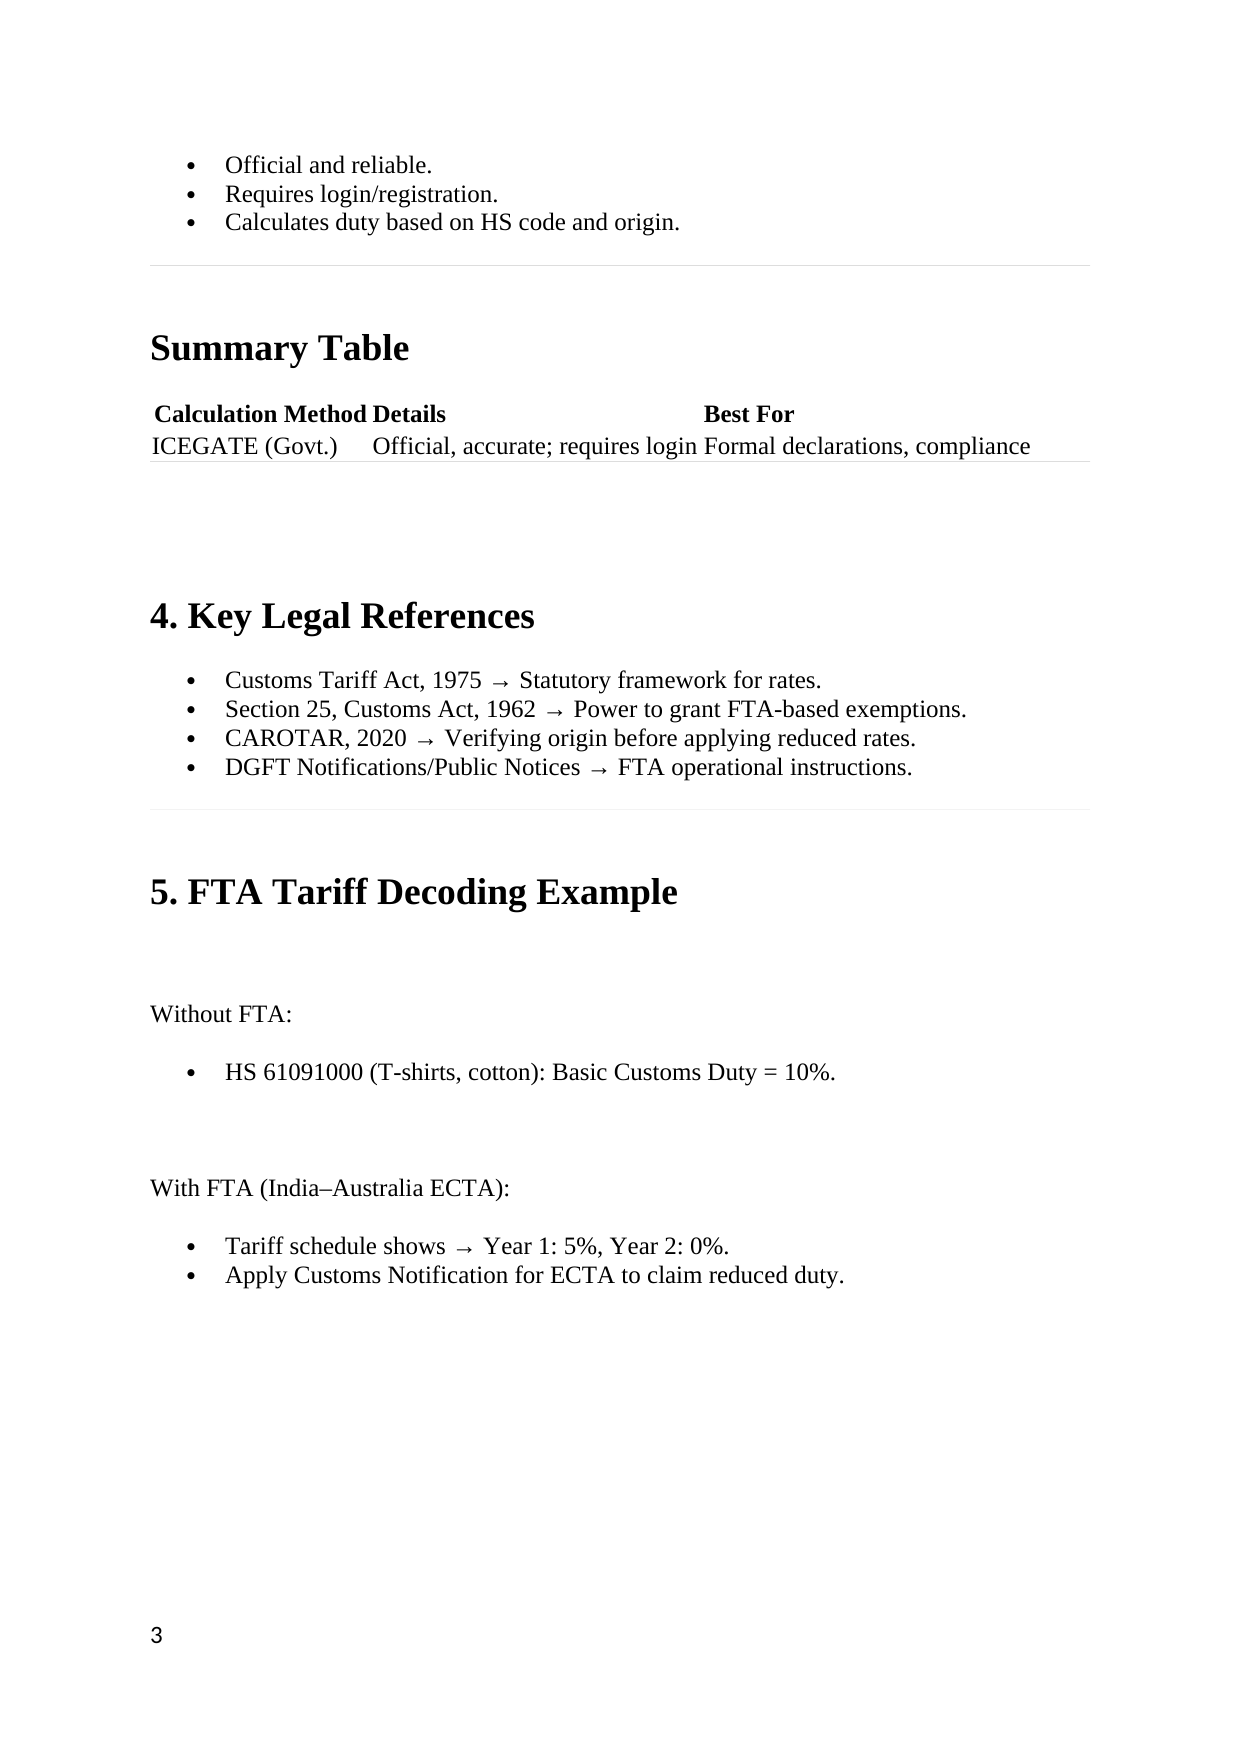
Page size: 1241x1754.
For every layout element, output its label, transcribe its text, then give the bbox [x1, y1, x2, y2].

text Without FTA: [150, 999, 1090, 1028]
list Official and reliable. [187, 150, 1090, 179]
text 5. FTA Tariff Decoding Example [150, 869, 1090, 912]
list HS 61091000 (T-shirts, cotton): Basic Customs Duty = 10%. [187, 1057, 1090, 1086]
list Apply Customs Notification for ECTA to claim reduced duty. [187, 1260, 1090, 1289]
list Calculates duty based on HS code and origin. [187, 207, 1090, 236]
table_cell Formal declarations, compliance [702, 429, 1037, 461]
table_header Details [371, 398, 702, 429]
list Requires login/registration. [187, 179, 1090, 207]
list Customs Tariff Act, 1975 → Statutory framework for rates. [187, 665, 1090, 694]
list CAROTAR, 2020 → Verifying origin before applying reduced rates. [187, 723, 1090, 752]
table_header Best For [702, 398, 1037, 429]
list Section 25, Customs Act, 1962 → Power to grant FTA-based exemptions. [187, 694, 1090, 723]
table_cell Official, accurate; requires login [371, 429, 702, 461]
text Summary Table [150, 325, 1090, 368]
text 4. Key Legal References [150, 593, 1090, 636]
table_header Calculation Method [150, 398, 371, 429]
list Tariff schedule shows → Year 1: 5%, Year 2: 0%. [187, 1231, 1090, 1260]
list DGFT Notifications/Public Notices → FTA operational instructions. [187, 752, 1090, 780]
text With FTA (India–Australia ECTA): [150, 1173, 1090, 1202]
table_cell ICEGATE (Govt.) [150, 429, 371, 461]
